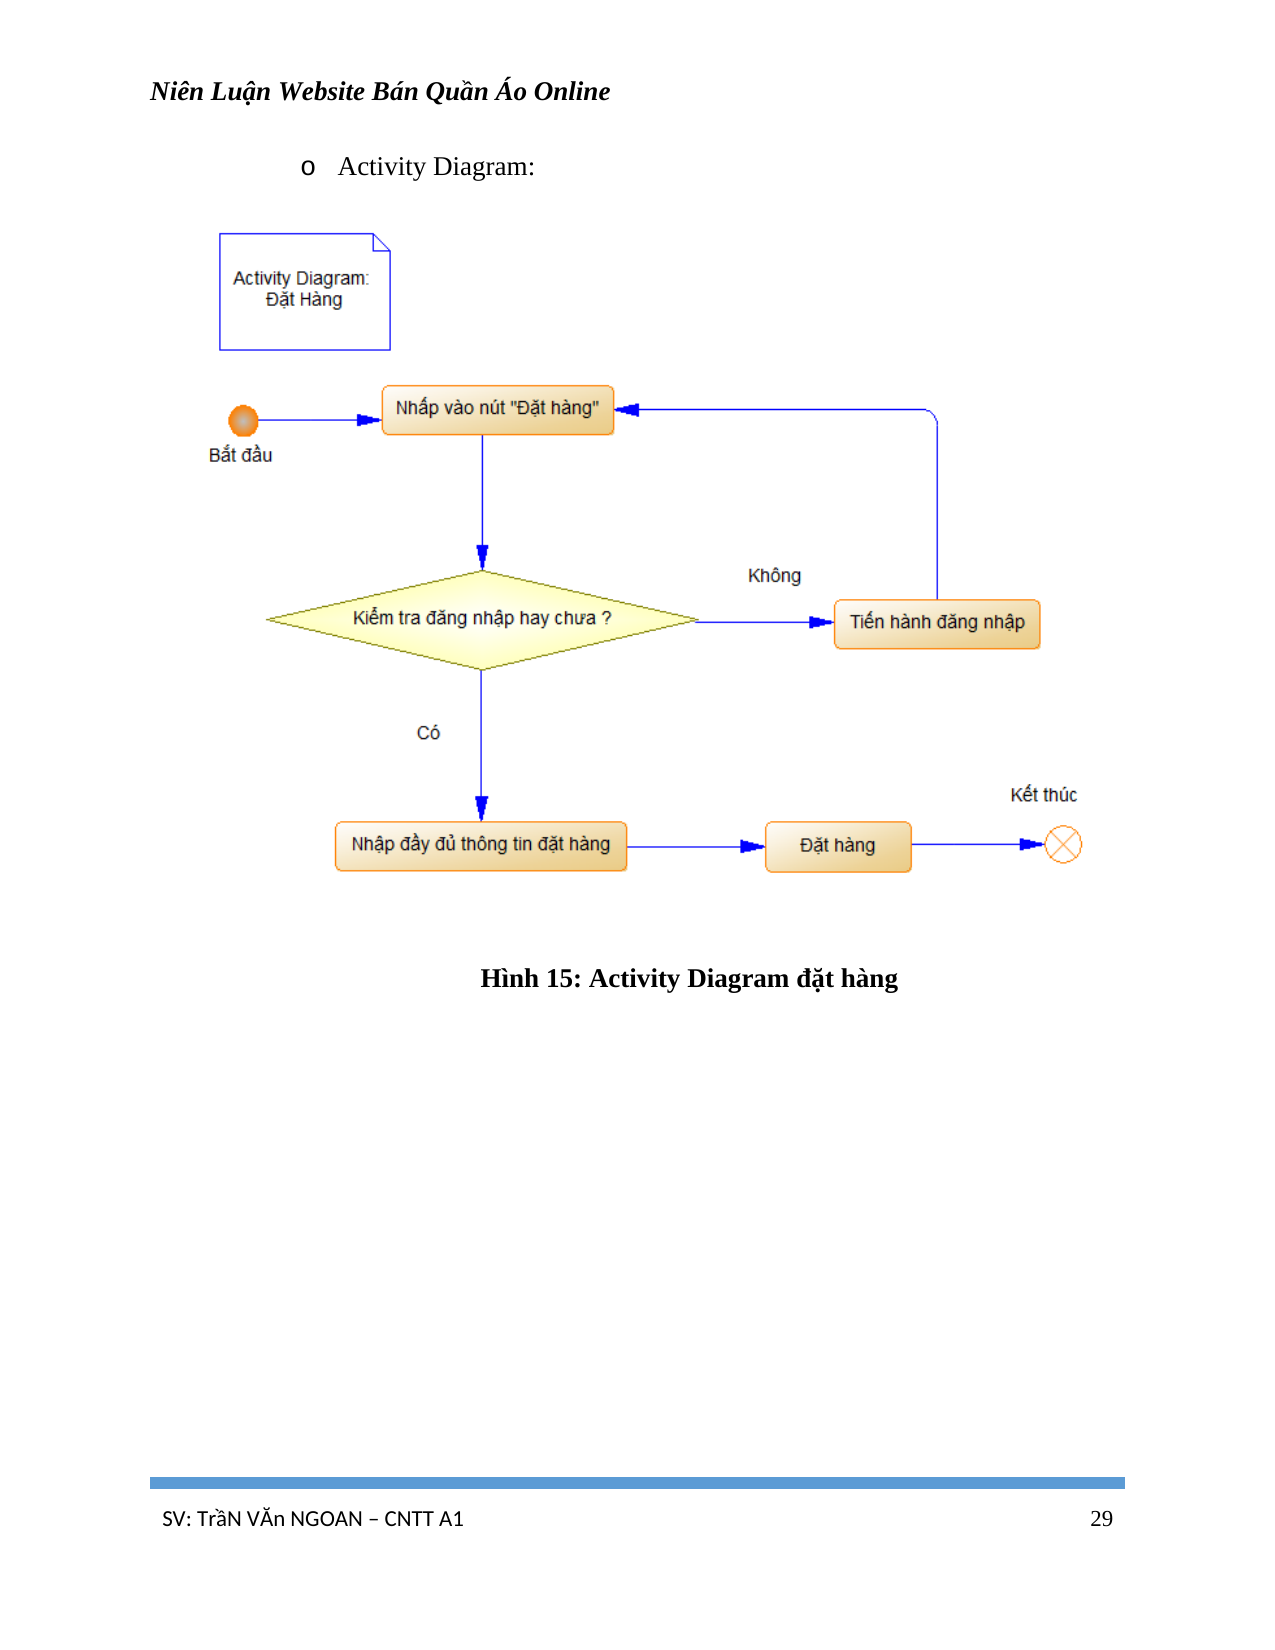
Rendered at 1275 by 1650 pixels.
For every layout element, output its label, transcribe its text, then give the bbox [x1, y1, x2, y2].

picture [170, 220, 1142, 899]
list Activity Diagram: [300, 150, 1125, 183]
list Hình 15: Activity Diagram đặt hàng [253, 962, 1125, 993]
